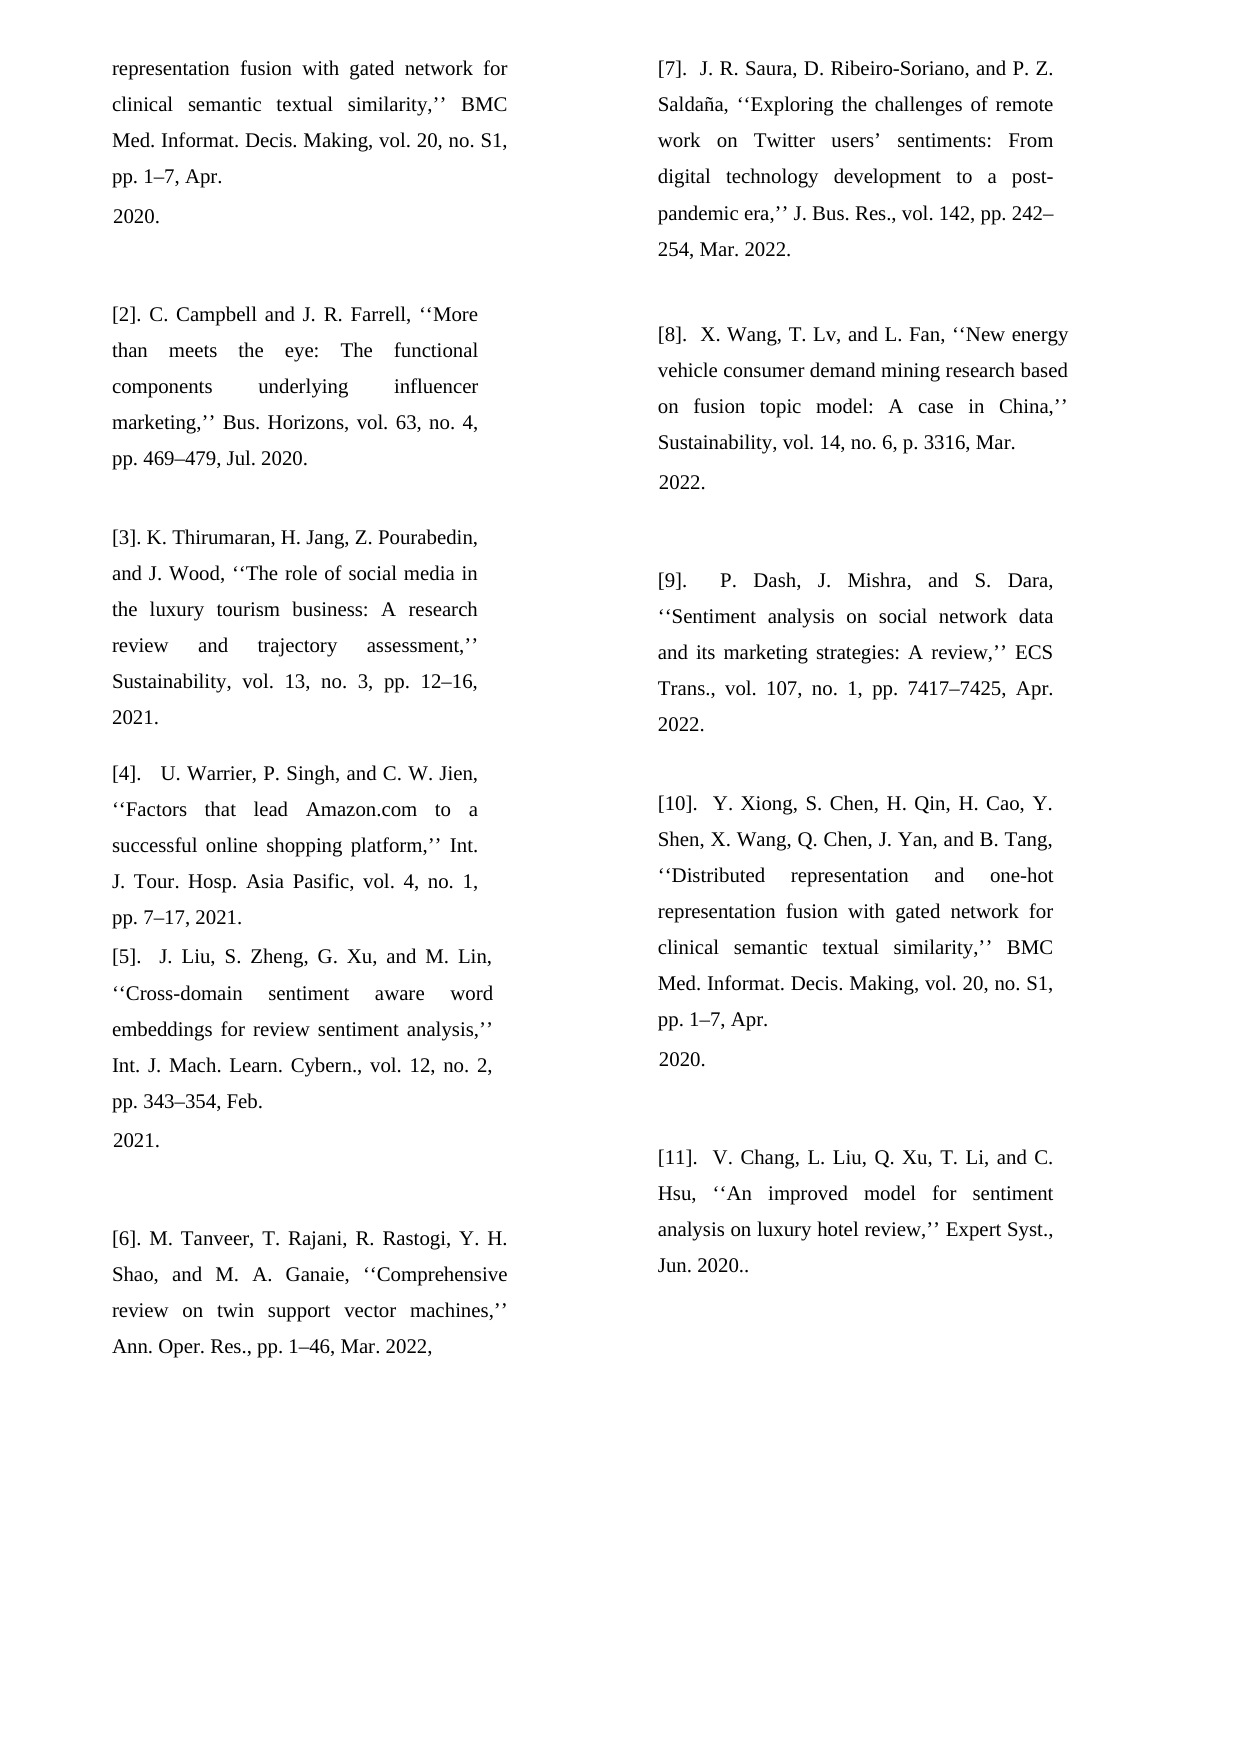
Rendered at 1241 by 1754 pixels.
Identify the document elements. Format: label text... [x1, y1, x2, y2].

text [2]. C. Campbell and J. R. Farrell, ‘‘More than meets the eye: The functional components underlying influencer marketing,’’ Bus. Horizons, vol. 63, no. 4, pp. 469–479, Jul. 2020. [112, 302, 478, 470]
text 2020. [659, 1047, 998, 1071]
text [5]. J. Liu, S. Zheng, G. Xu, and M. Lin, ‘‘Cross-domain sentiment aware word embeddings for review sentiment analysis,’’ Int. J. Mach. Learn. Cybern., vol. 12, no. 2, pp. 343–354, Feb. [112, 944, 493, 1113]
text [10]. Y. Xiong, S. Chen, H. Qin, H. Cao, Y. Shen, X. Wang, Q. Chen, J. Yan, and B. Tang, ‘‘Distributed representation and one-hot representation fusion with gated network for clinical semantic textual similarity,’’ BMC Med. Informat. Decis. Making, vol. 20, no. S1, pp. 1–7, Apr. [658, 791, 1054, 1031]
text [3]. K. Thirumaran, H. Jang, Z. Pourabedin, and J. Wood, ‘‘The role of social media in the luxury tourism business: A research review and trajectory assessment,’’ Sustainability, vol. 13, no. 3, pp. 12–16, 2021. [112, 525, 478, 729]
text [6]. M. Tanveer, T. Rajani, R. Rastogi, Y. H. Shao, and M. A. Ganaie, ‘‘Comprehensive review on twin support vector machines,’’ Ann. Oper. Res., pp. 1–46, Mar. 2022, [112, 1226, 508, 1358]
text 2021. [113, 1128, 452, 1152]
text [8]. X. Wang, T. Lv, and L. Fan, ‘‘New energy vehicle consumer demand mining research based on fusion topic model: A case in China,’’ Sustainability, vol. 14, no. 6, p. 3316, Mar. [658, 322, 1068, 454]
text [4]. U. Warrier, P. Singh, and C. W. Jien, ‘‘Factors that lead Amazon.com to a successful online shopping platform,’’ Int. J. Tour. Hosp. Asia Pasific, vol. 4, no. 1, pp. 7–17, 2021. [112, 761, 478, 929]
text [9]. P. Dash, J. Mishra, and S. Dara, ‘‘Sentiment analysis on social network data and its marketing strategies: A review,’’ ECS Trans., vol. 107, no. 1, pp. 7417–7425, Apr. 2022. [658, 568, 1054, 736]
text 2020. [113, 204, 452, 228]
text 2022. [659, 469, 998, 494]
text [11]. V. Chang, L. Liu, Q. Xu, T. Li, and C. Hsu, ‘‘An improved model for sentiment analysis on luxury hotel review,’’ Expert Syst., Jun. 2020.. [658, 1145, 1054, 1277]
text [7]. J. R. Saura, D. Ribeiro-Soriano, and P. Z. Saldaña, ‘‘Exploring the challenges of remote work on Twitter users’ sentiments: From digital technology development to a post-pandemic era,’’ J. Bus. Res., vol. 142, pp. 242–254, Mar. 2022. [658, 56, 1054, 261]
